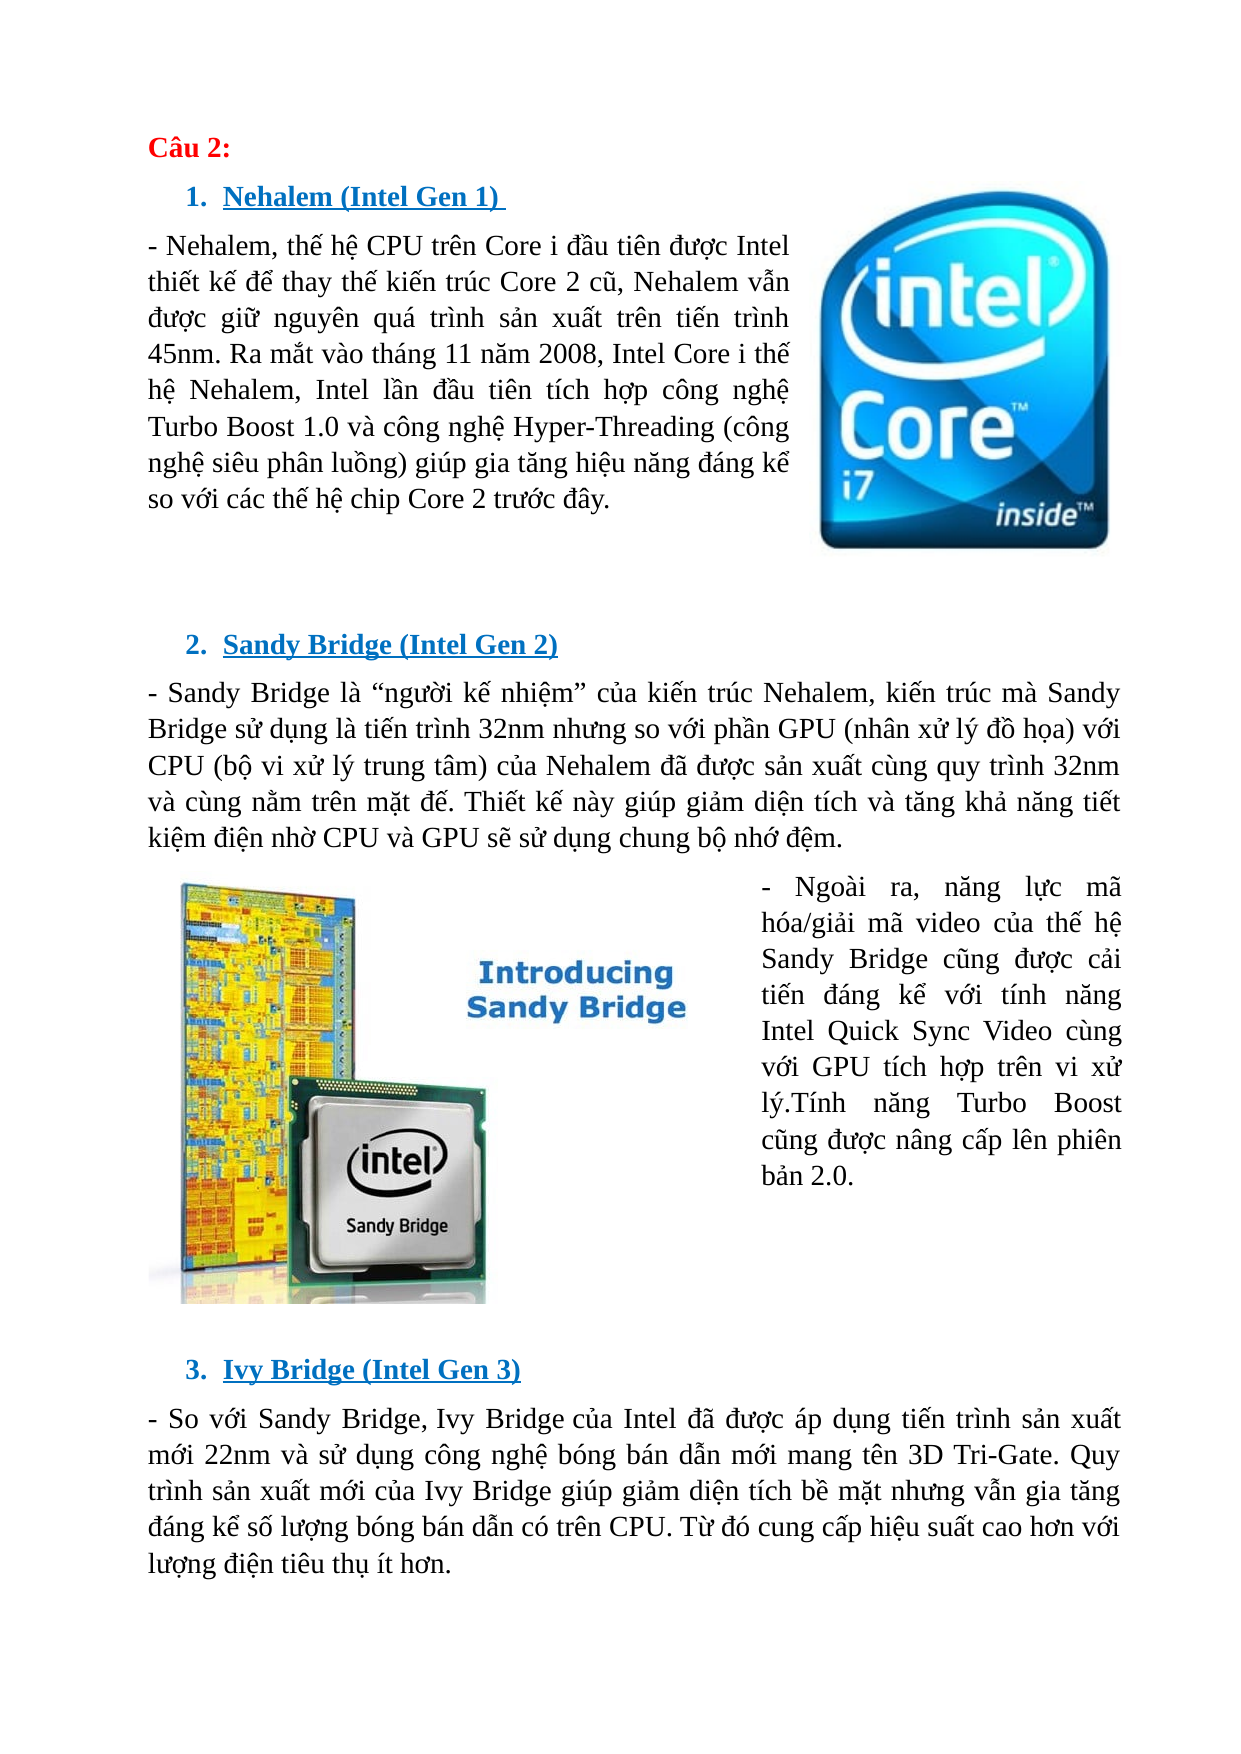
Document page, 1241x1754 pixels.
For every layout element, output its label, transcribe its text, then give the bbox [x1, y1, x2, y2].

picture [148, 871, 743, 1304]
text - Sandy Bridge là “người kế nhiệm” của kiến trúc Nehalem, kiến trúc mà Sandy Bridge sử dụng là tiến trình 32nm nhưng so với phần GPU (nhân xử lý đồ họa) với CPU (bộ vi xử lý trung tâm) của Nehalem đã được sản xuất cùng quy trình 32nm và cùng nằm trên mặt đế. Thiết kế này giúp giảm diện tích và tăng khả năng tiết kiệm điện nhờ CPU và GPU sẽ sử dụng chung bộ nhớ đệm. [148, 676, 1122, 854]
picture [809, 181, 1122, 563]
list Nehalem (Intel Gen 1) [185, 179, 1122, 213]
list Ivy Bridge (Intel Gen 3) [185, 1352, 1122, 1386]
text - Ngoài ra, năng lực mã hóa/giải mã video của thế hệ Sandy Bridge cũng được cải tiến đáng kể với tính năng Intel Quick Sync Video cùng với GPU tích hợp trên vi xử lý.Tính năng Turbo Boost cũng được nâng cấp lên phiên bản 2.0. [148, 869, 1122, 1191]
list Sandy Bridge (Intel Gen 2) [185, 627, 1122, 660]
text - So với Sandy Bridge, Ivy Bridge của Intel đã được áp dụng tiến trình sản xuất mới 22nm và sử dụng công nghệ bóng bán dẫn mới mang tên 3D Tri-Gate. Quy trình sản xuất mới của Ivy Bridge giúp giảm diện tích bề mặt nhưng vẫn gia tăng đáng kể số lượng bóng bán dẫn có trên CPU. Từ đó cung cấp hiệu suất cao hơn với lượng điện tiêu thụ ít hơn. [148, 1401, 1122, 1579]
text Câu 2: [148, 131, 1122, 164]
text - Nehalem, thế hệ CPU trên Core i đầu tiên được Intel thiết kế để thay thế kiến trúc Core 2 cũ, Nehalem vẫn được giữ nguyên quá trình sản xuất trên tiến trình 45nm. Ra mắt vào tháng 11 năm 2008, Intel Core i thế hệ Nehalem, Intel lần đầu tiên tích hợp công nghệ Turbo Boost 1.0 và công nghệ Hyper-Threading (công nghệ siêu phân luồng) giúp gia tăng hiệu năng đáng kể so với các thế hệ chip Core 2 trước đây. [148, 228, 809, 514]
